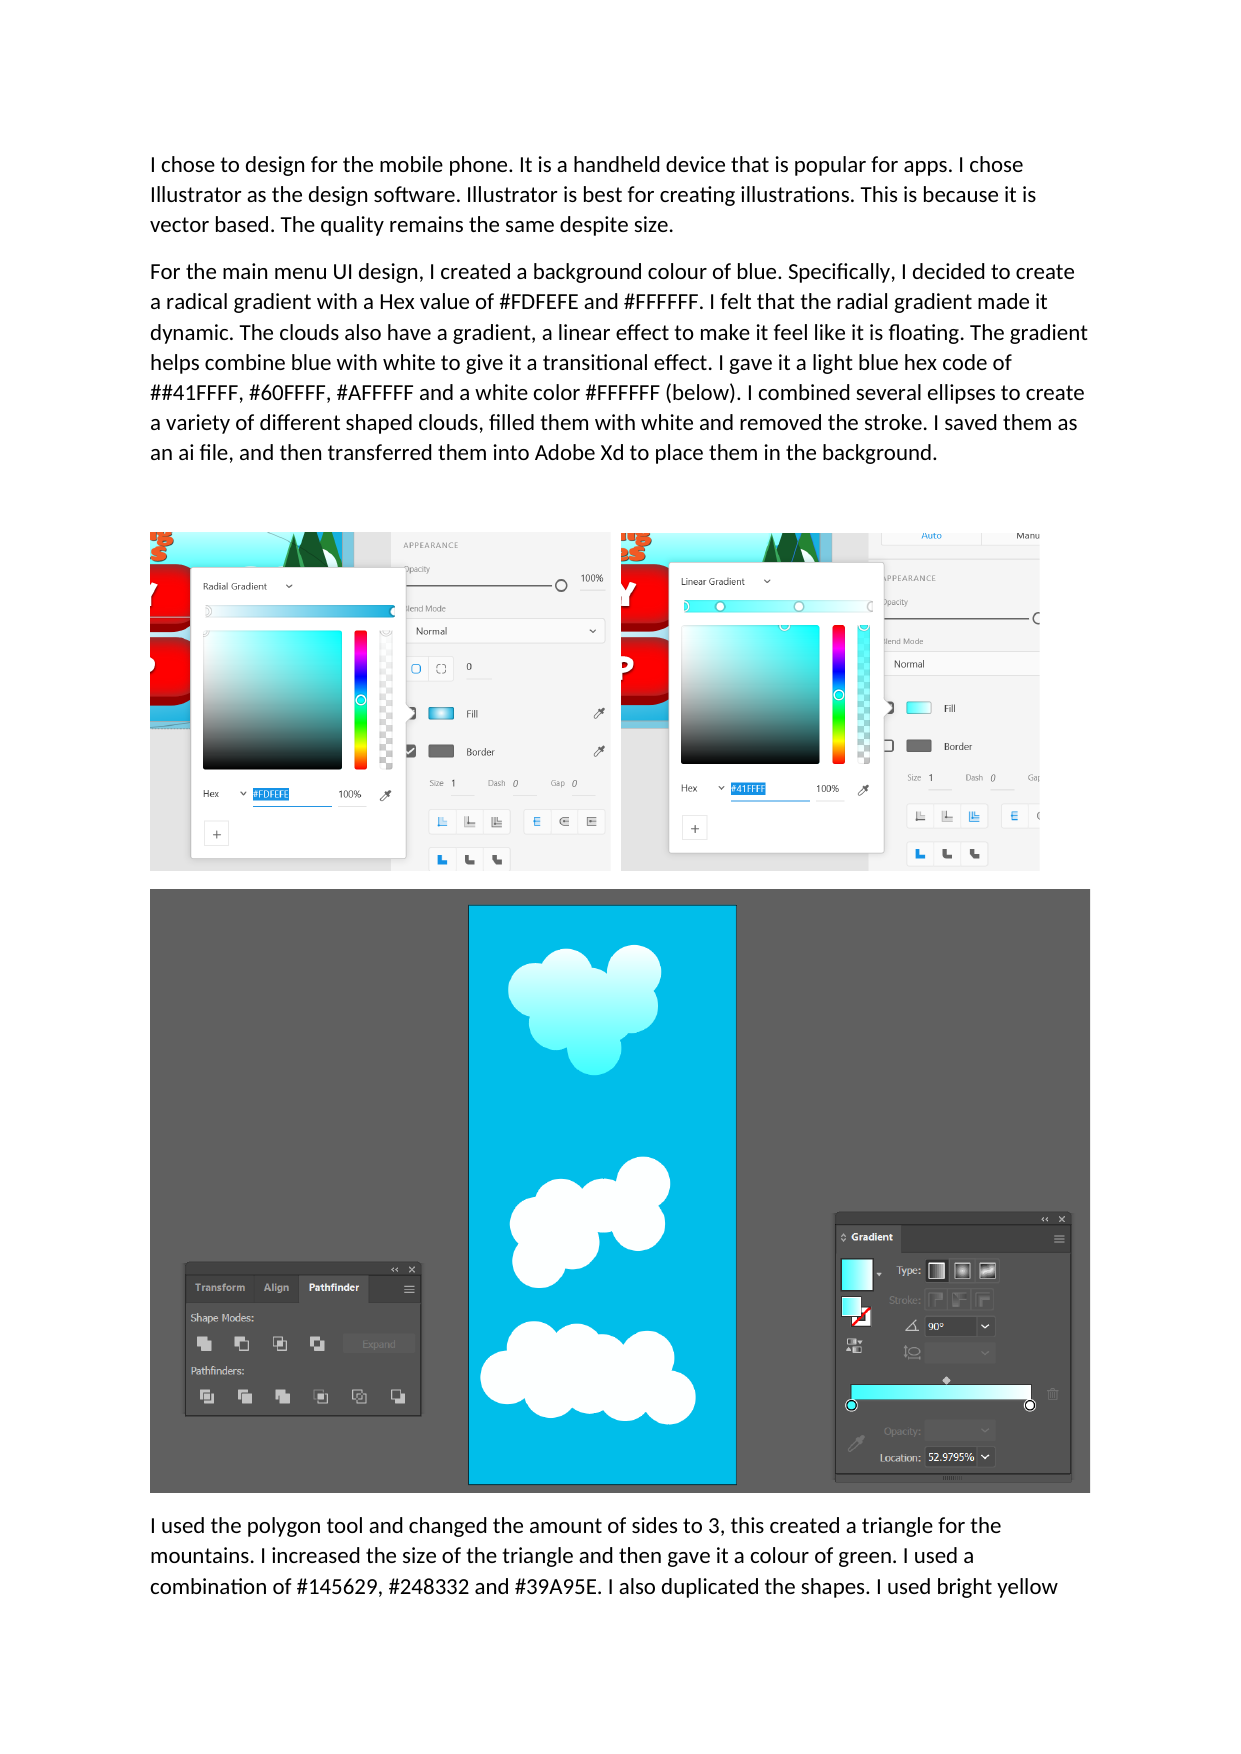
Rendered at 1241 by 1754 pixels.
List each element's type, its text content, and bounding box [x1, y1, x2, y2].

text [150, 1511, 1090, 1600]
picture [150, 532, 611, 871]
picture [150, 889, 1091, 1493]
picture [621, 533, 1040, 871]
text For the main menu UI design, I created a background colour of blue. Specifically, I decided to create a radical gradient with a Hex value of #FDFEFE and #FFFFFF. I felt that the radial gradient made it dynamic. The clouds also have a gradient, a linear effect to make it feel like it is floating. The gradient helps combine blue with white to give it a transitional effect. I gave it a light blue hex code of ##41FFFF, #60FFFF, #AFFFFF and a white color #FFFFFF (below). I combined several ellipses to create a variety of different shaped clouds, filled them with white and removed the stroke. I saved them as an ai file, and then transferred them into Adobe Xd to place them in the background. [150, 257, 1090, 467]
text I chose to design for the mobile phone. It is a handheld device that is popular for apps. I chose Illustrator as the design software. Illustrator is best for creating illustrations. This is because it is vector based. The quality remains the same despite size. [150, 150, 1090, 238]
